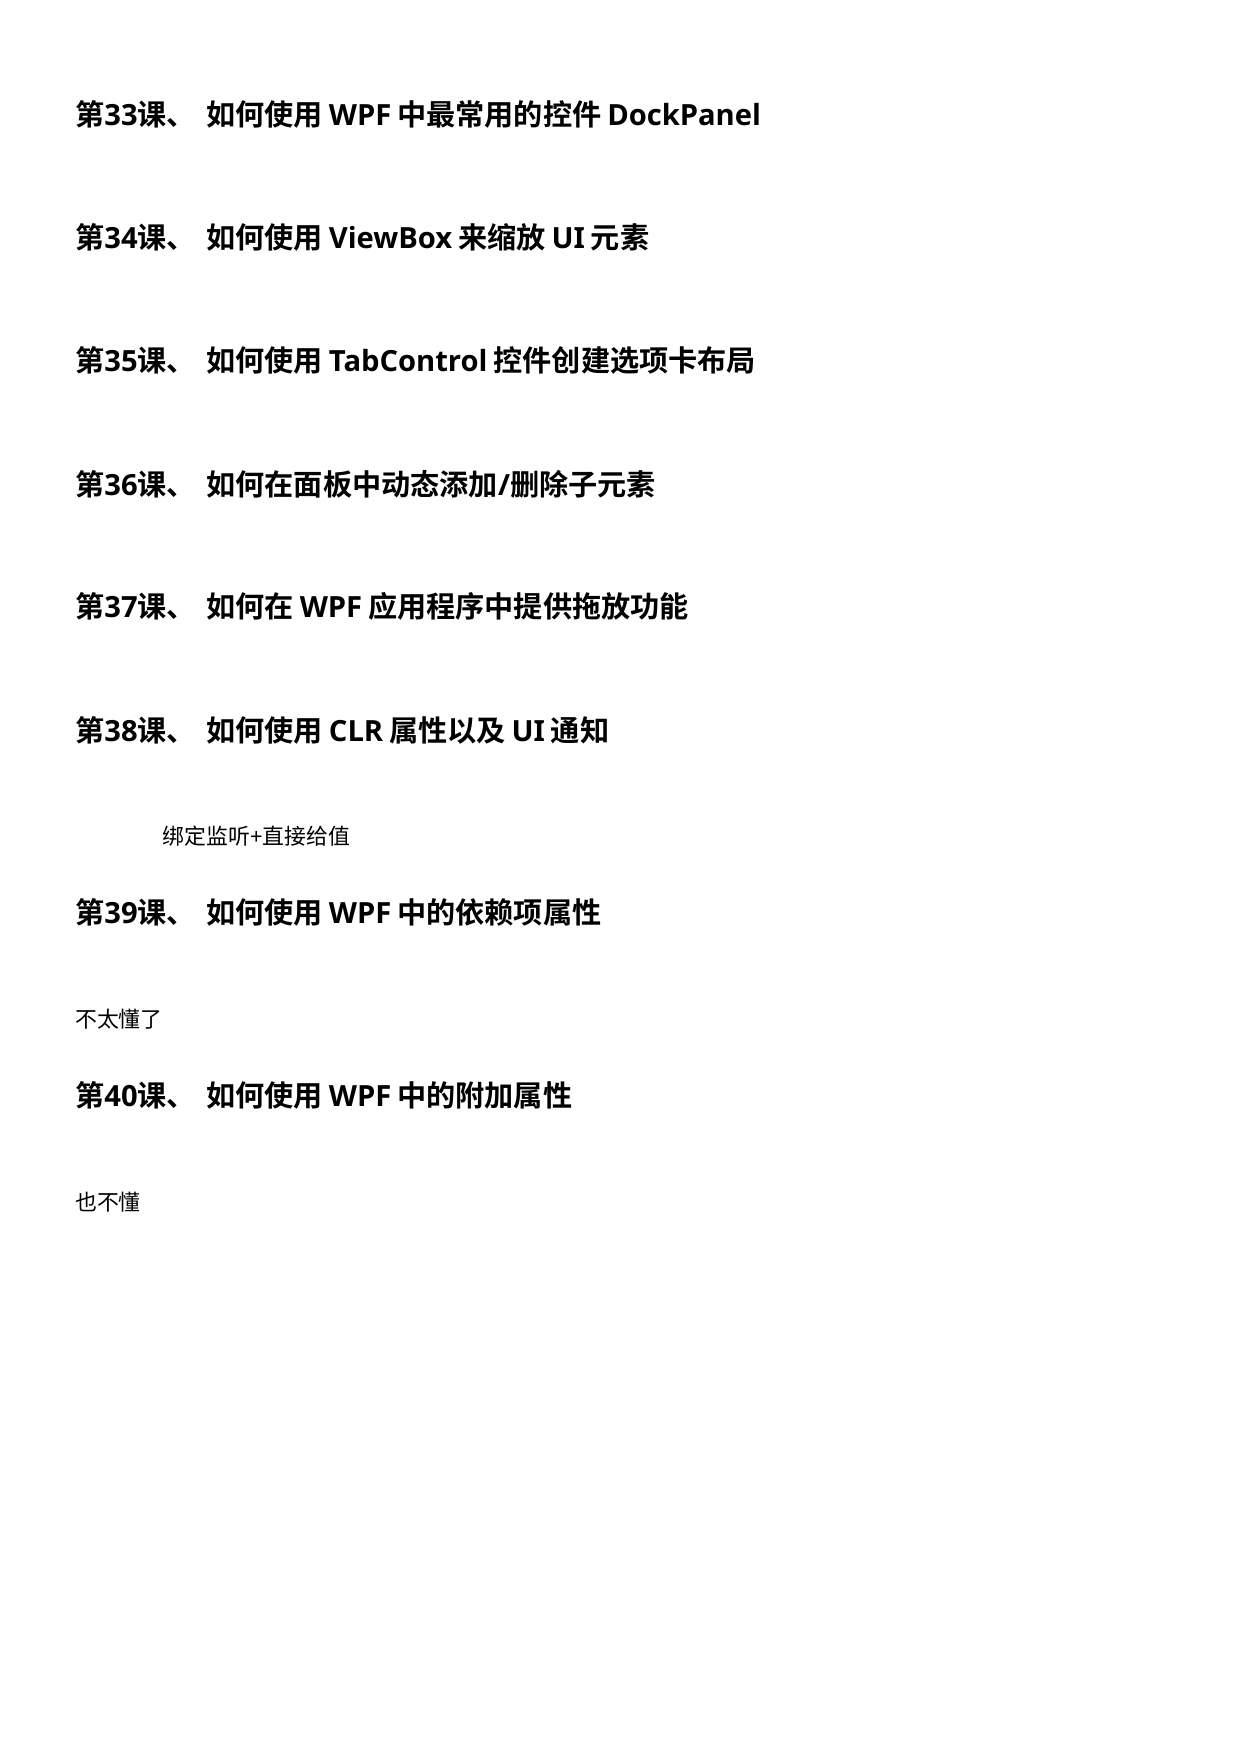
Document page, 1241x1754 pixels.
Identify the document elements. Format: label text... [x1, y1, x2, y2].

text 不太懂了 [75, 1001, 1165, 1034]
subtitle 如何使用WPF中的附加属性 [75, 1061, 1165, 1126]
subtitle 如何使用WPF中的依赖项属性 [75, 878, 1165, 943]
subtitle 如何使用CLR属性以及UI通知 [75, 696, 1165, 761]
subtitle 如何使用ViewBox来缩放UI元素 [75, 204, 1165, 269]
subtitle 如何在WPF应用程序中提供拖放功能 [75, 573, 1165, 638]
text 也不懂 [75, 1184, 1165, 1217]
subtitle 如何在面板中动态添加/删除子元素 [75, 450, 1165, 515]
subtitle 如何使用TabControl控件创建选项卡布局 [75, 327, 1165, 392]
subtitle 如何使用WPF中最常用的控件DockPanel [75, 81, 1165, 146]
text 绑定监听+直接给值 [119, 819, 1165, 851]
